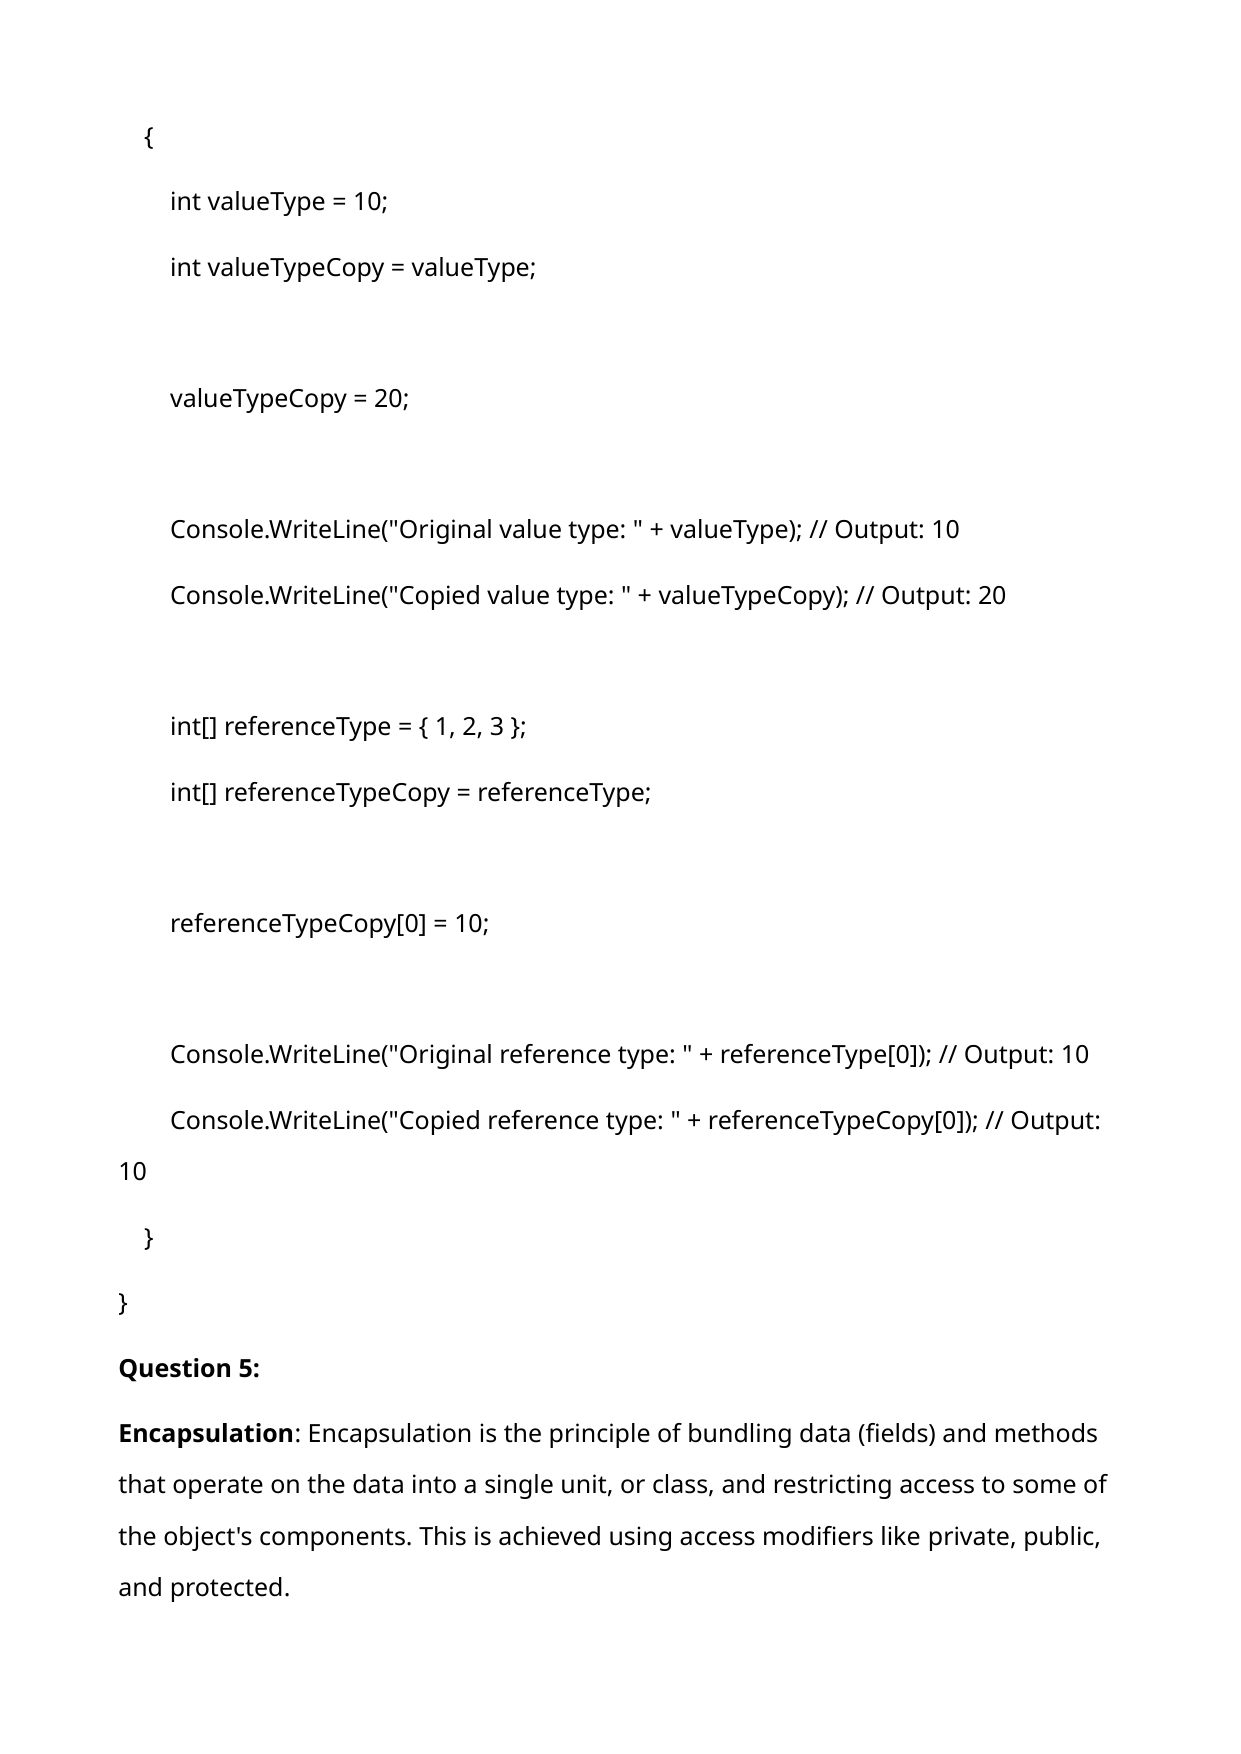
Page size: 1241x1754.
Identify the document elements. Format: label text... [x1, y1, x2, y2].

text Question 5: [118, 1350, 1122, 1384]
text int valueType = 10; [118, 184, 1122, 218]
text referenceTypeCopy[0] = 10; [118, 906, 1122, 940]
text int[] referenceTypeCopy = referenceType; [118, 774, 1122, 808]
text Console.WriteLine("Original value type: " + valueType); // Output: 10 [118, 512, 1122, 546]
text } [118, 1219, 1122, 1253]
text Console.WriteLine("Copied reference type: " + referenceTypeCopy[0]); // Output: 10 [118, 1102, 1122, 1188]
text int valueTypeCopy = valueType; [118, 249, 1122, 283]
text Console.WriteLine("Copied value type: " + valueTypeCopy); // Output: 20 [118, 577, 1122, 612]
text int[] referenceType = { 1, 2, 3 }; [118, 709, 1122, 743]
text Encapsulation: Encapsulation is the principle of bundling data (fields) and methods that operate on the data into a single unit, or class, and restricting access to some of the object's components. This is achieved using access modifiers like private, public, and protected. [118, 1416, 1122, 1603]
text { [118, 118, 1122, 152]
text Console.WriteLine("Original reference type: " + referenceType[0]); // Output: 10 [118, 1037, 1122, 1071]
text valueTypeCopy = 20; [118, 381, 1122, 415]
text } [118, 1285, 1122, 1319]
